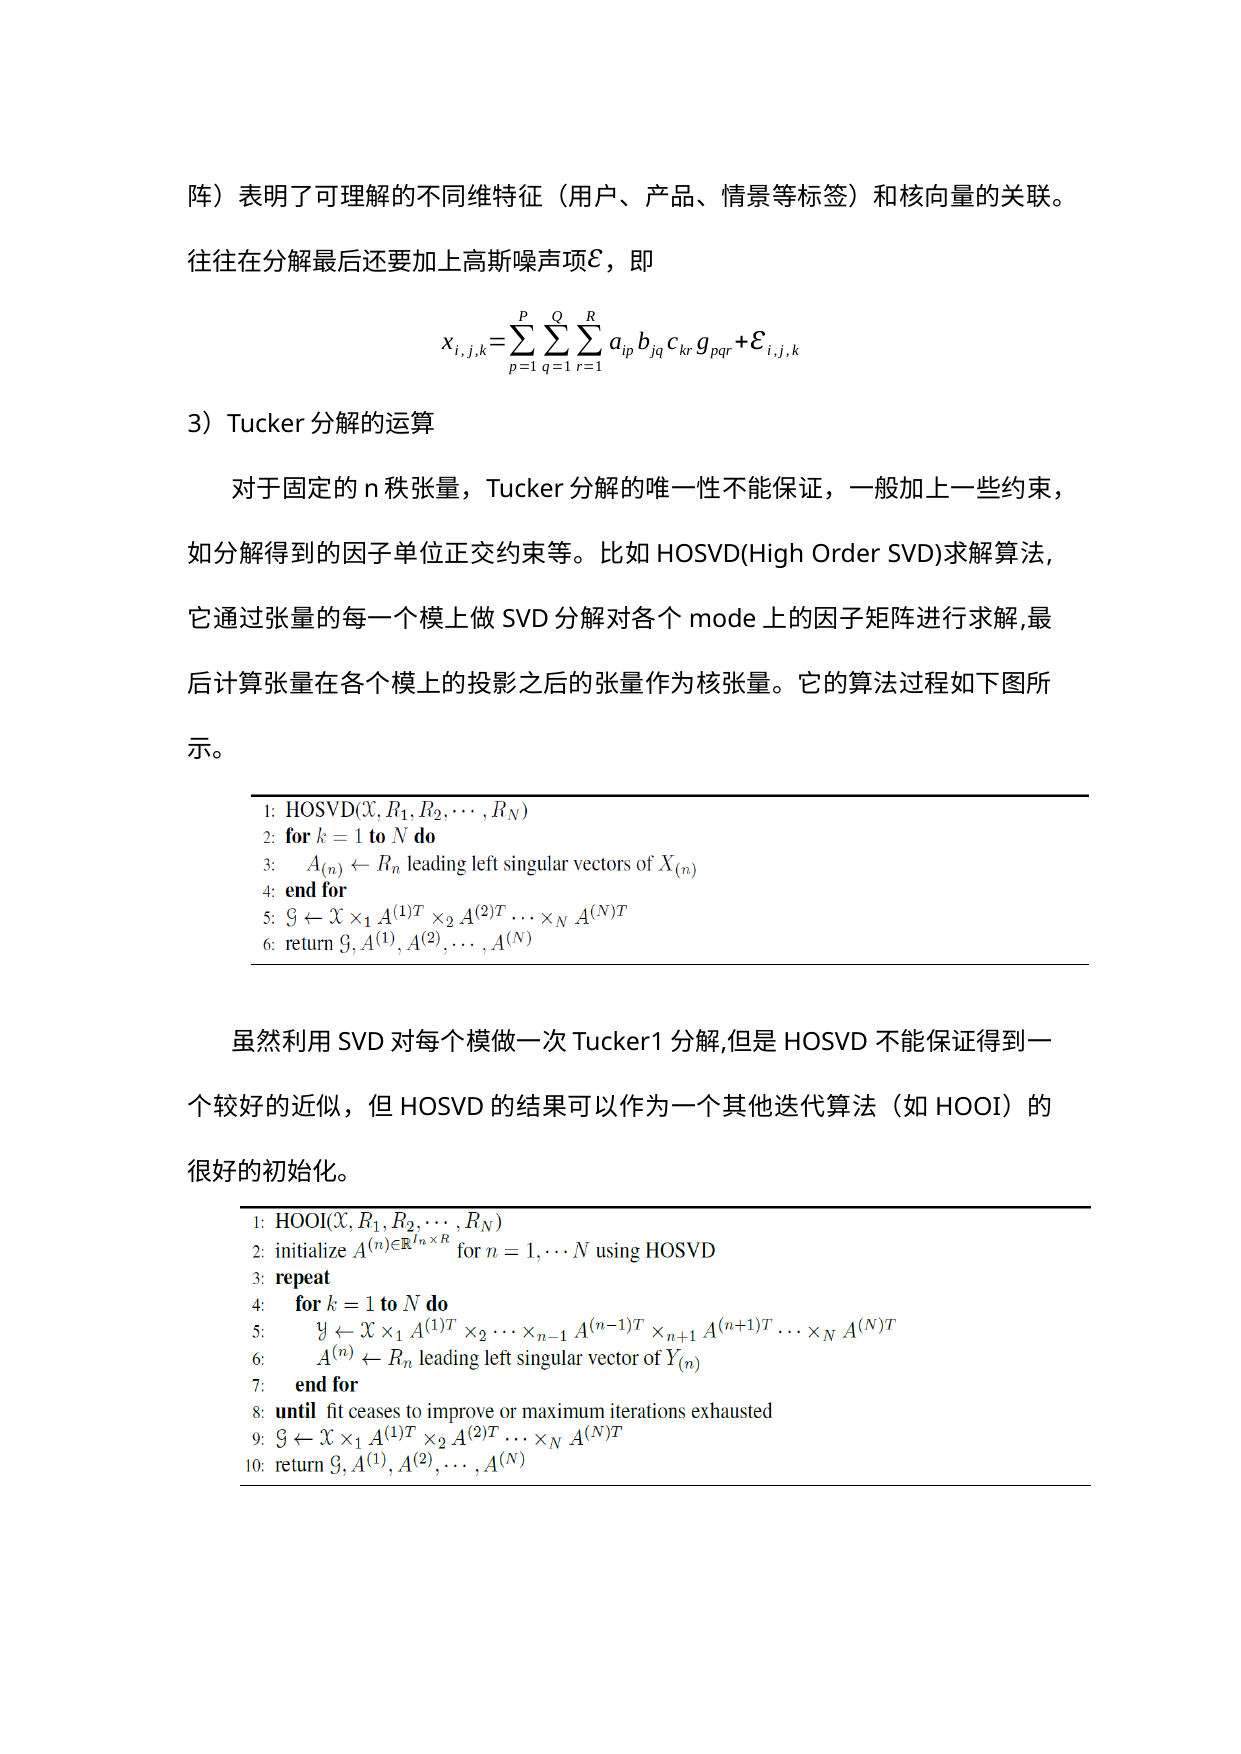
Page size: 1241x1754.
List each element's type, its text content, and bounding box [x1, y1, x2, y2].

text 3）Tucker分解的运算 [187, 389, 1053, 454]
text 对于固定的n秩张量，Tucker分解的唯一性不能保证，一般加上一些约束，如分解得到的因子单位正交约束等。比如HOSVD(High Order SVD)求解算法,它通过张量的每一个模上做SVD分解对各个mode上的因子矩阵进行求解,最后计算张量在各个模上的投影之后的张量作为核张量。它的算法过程如下图所示。 [187, 454, 1053, 779]
picture [231, 779, 1132, 978]
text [187, 162, 1053, 292]
picture [231, 1202, 1115, 1492]
text 虽然利用SVD对每个模做一次Tucker1分解,但是HOSVD 不能保证得到一个较好的近似，但HOSVD的结果可以作为一个其他迭代算法（如HOOI）的很好的初始化。 [187, 1007, 1053, 1202]
